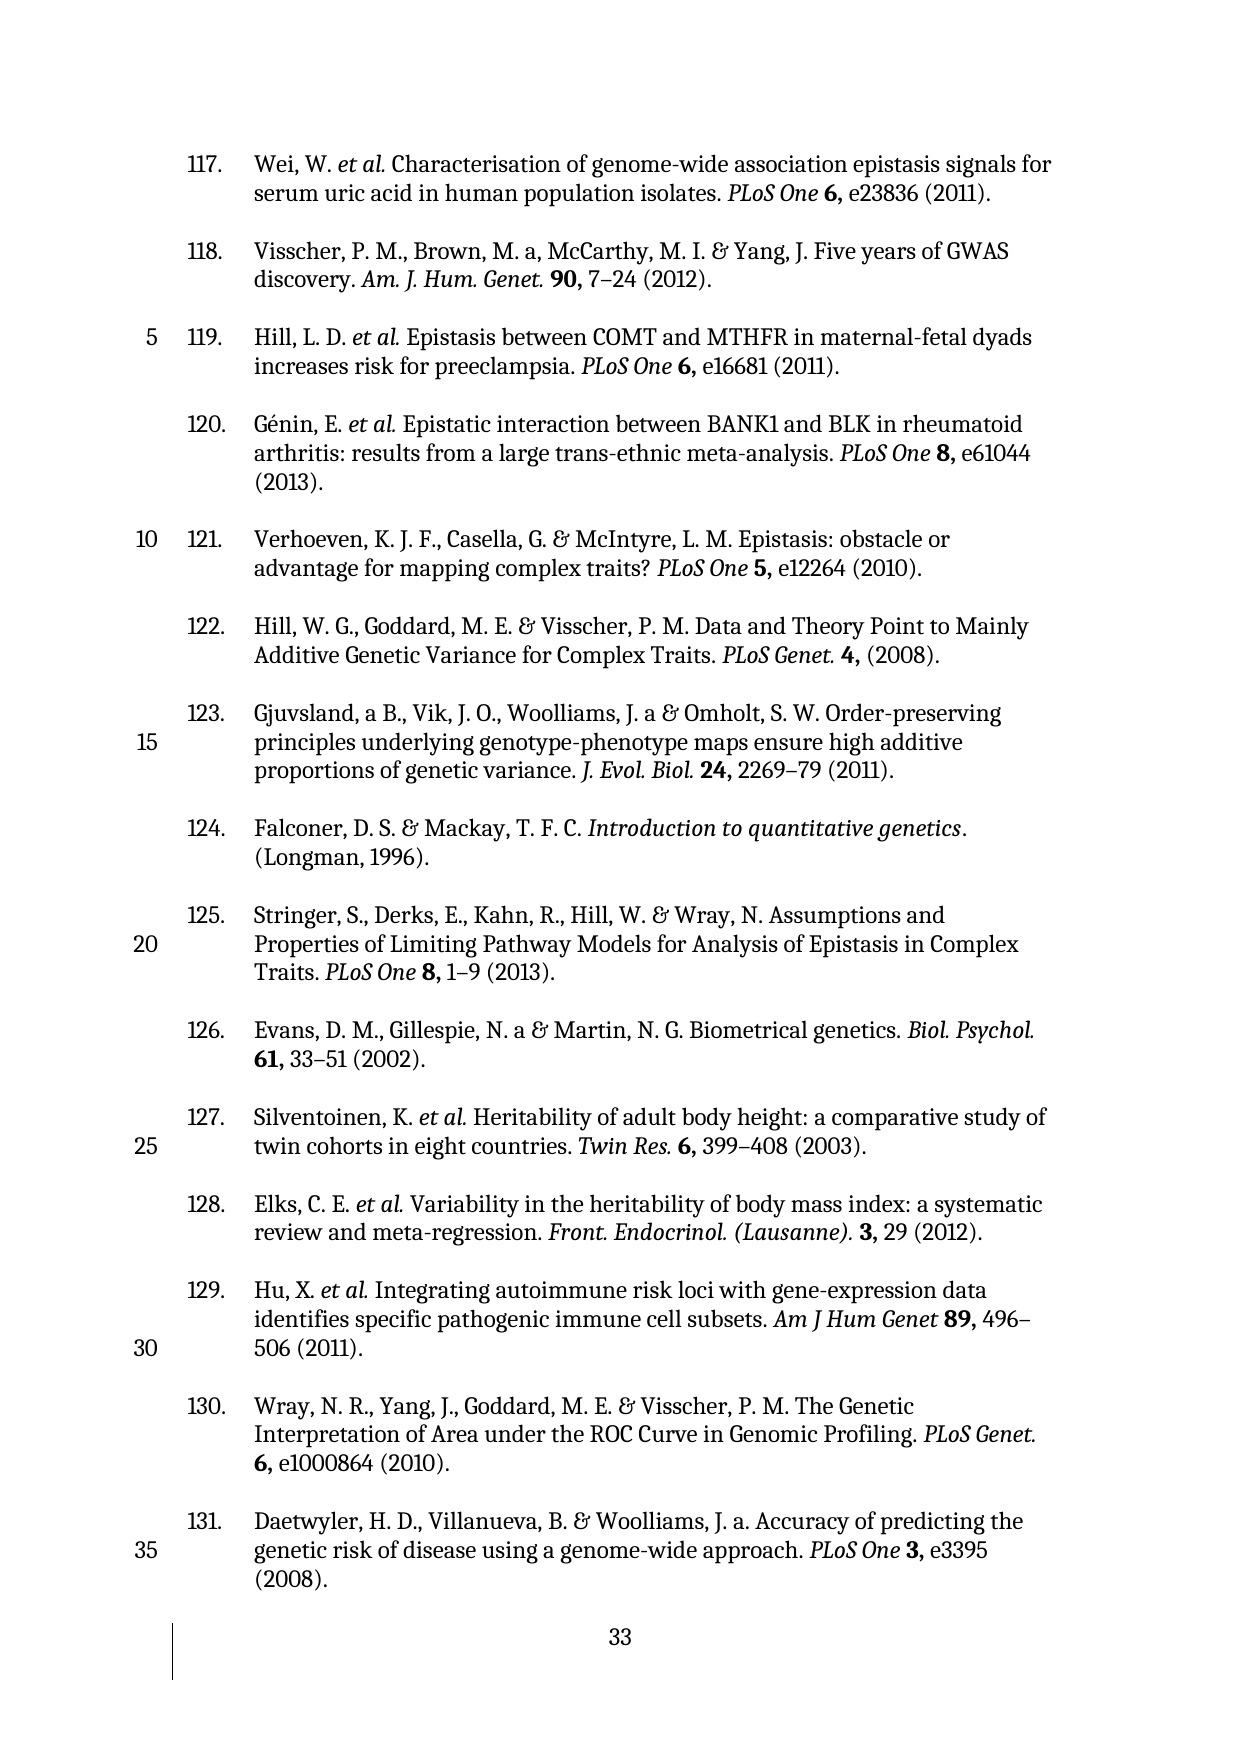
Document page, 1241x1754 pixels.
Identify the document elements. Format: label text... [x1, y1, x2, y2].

text 122. Hill, W. G., Goddard, M. E. & Visscher, P. M. Data and Theory Point to Mainly Additive Genetic Variance for Complex Traits. PLoS Genet. 4, (2008). [187, 612, 1053, 669]
text 125. Stringer, S., Derks, E., Kahn, R., Hill, W. & Wray, N. Assumptions and Properties of Limiting Pathway Models for Analysis of Epistasis in Complex Traits. PLoS One 8, 1–9 (2013). [187, 901, 1053, 987]
text 120. Génin, E. et al. Epistatic interaction between BANK1 and BLK in rheumatoid arthritis: results from a large trans-ethnic meta-analysis. PLoS One 8, e61044 (2013). [187, 410, 1053, 496]
text 130. Wray, N. R., Yang, J., Goddard, M. E. & Visscher, P. M. The Genetic Interpretation of Area under the ROC Curve in Genomic Profiling. PLoS Genet. 6, e1000864 (2010). [187, 1392, 1053, 1478]
text 124. Falconer, D. S. & Mackay, T. F. C. Introduction to quantitative genetics. (Longman, 1996). [187, 814, 1053, 872]
text 123. Gjuvsland, a B., Vik, J. O., Woolliams, J. a & Omholt, S. W. Order-preserving principles underlying genotype-phenotype maps ensure high additive proportions of genetic variance. J. Evol. Biol. 24, 2269–79 (2011). [187, 699, 1053, 785]
text 128. Elks, C. E. et al. Variability in the heritability of body mass index: a systematic review and meta-regression. Front. Endocrinol. (Lausanne). 3, 29 (2012). [187, 1189, 1053, 1247]
text 118. Visscher, P. M., Brown, M. a, McCarthy, M. I. & Yang, J. Five years of GWAS discovery. Am. J. Hum. Genet. 90, 7–24 (2012). [187, 237, 1053, 294]
text 119. Hill, L. D. et al. Epistasis between COMT and MTHFR in maternal-fetal dyads increases risk for preeclampsia. PLoS One 6, e16681 (2011). [187, 323, 1053, 381]
text 117. Wei, W. et al. Characterisation of genome-wide association epistasis signals for serum uric acid in human population isolates. PLoS One 6, e23836 (2011). [187, 150, 1053, 207]
text 129. Hu, X. et al. Integrating autoimmune risk loci with gene-expression data identifies specific pathogenic immune cell subsets. Am J Hum Genet 89, 496–506 (2011). [187, 1276, 1053, 1362]
text 127. Silventoinen, K. et al. Heritability of adult body height: a comparative study of twin cohorts in eight countries. Twin Res. 6, 399–408 (2003). [187, 1103, 1053, 1160]
text 126. Evans, D. M., Gillespie, N. a & Martin, N. G. Biometrical genetics. Biol. Psychol. 61, 33–51 (2002). [187, 1016, 1053, 1074]
text 131. Daetwyler, H. D., Villanueva, B. & Woolliams, J. a. Accuracy of predicting the genetic risk of disease using a genome-wide approach. PLoS One 3, e3395 (2008). [187, 1507, 1053, 1593]
text 121. Verhoeven, K. J. F., Casella, G. & McIntyre, L. M. Epistasis: obstacle or advantage for mapping complex traits? PLoS One 5, e12264 (2010). [187, 525, 1053, 583]
